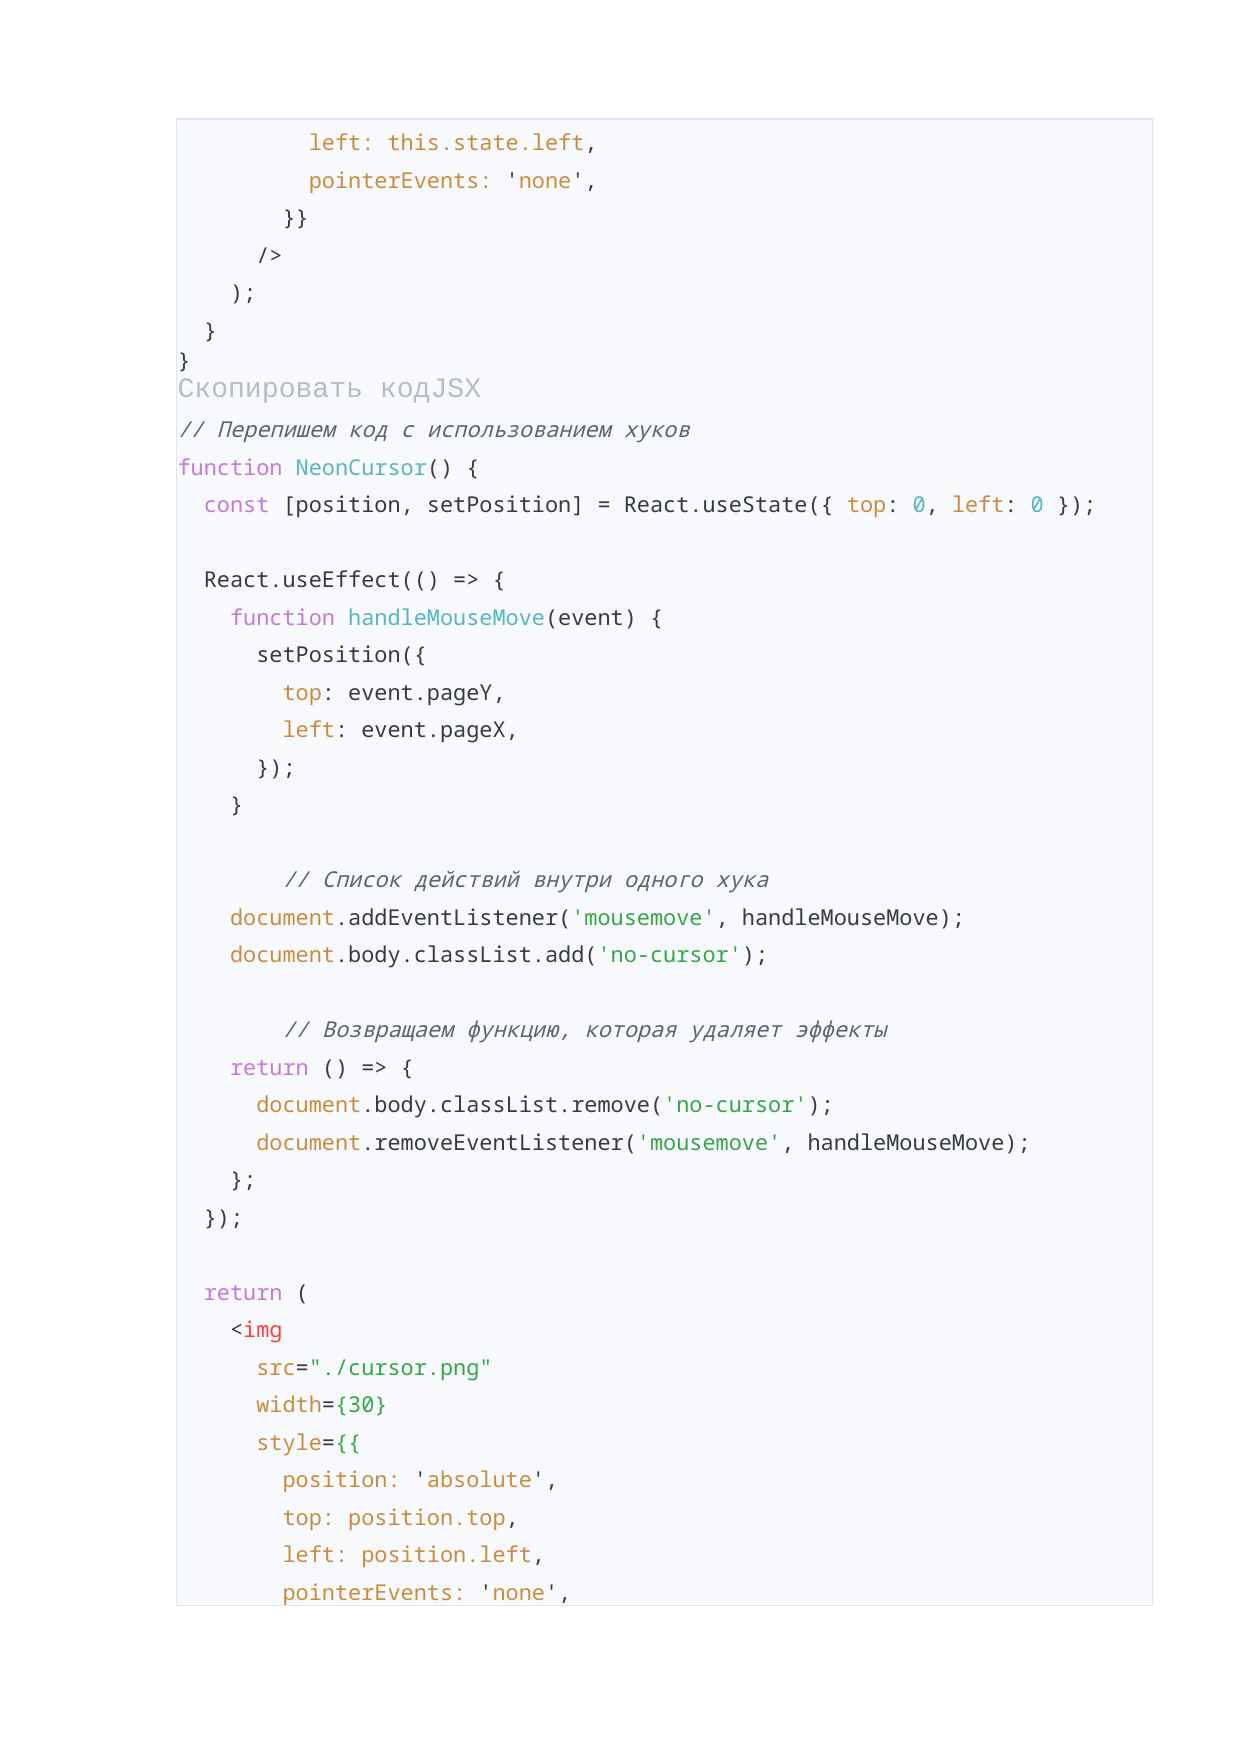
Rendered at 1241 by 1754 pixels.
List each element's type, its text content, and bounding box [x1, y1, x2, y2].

text const [position, setPosition] = React.useState({ top: 0, left: 0 }); [177, 481, 1152, 519]
text left: event.pageX, [177, 706, 1152, 744]
text pointerEvents: 'none', [177, 1569, 1152, 1605]
text } [177, 307, 1152, 345]
text width={30} [177, 1381, 1152, 1419]
text left: this.state.left, [177, 120, 1152, 157]
text }); [177, 1194, 1152, 1231]
text Скопировать кодJSX [177, 374, 1152, 406]
text /> [177, 232, 1152, 270]
text document.body.classList.add('no-cursor'); [177, 931, 1152, 969]
text }} [177, 195, 1152, 232]
text top: position.top, [177, 1494, 1152, 1531]
text pointerEvents: 'none', [177, 157, 1152, 195]
text }); [177, 744, 1152, 781]
text document.addEventListener('mousemove', handleMouseMove); [177, 894, 1152, 931]
text React.useEffect(() => { [177, 556, 1152, 594]
text }; [177, 1156, 1152, 1194]
text // Возвращаем функцию, которая удаляет эффекты [177, 1006, 1152, 1044]
text style={{ [177, 1419, 1152, 1456]
text ); [177, 270, 1152, 307]
text return () => { [177, 1044, 1152, 1081]
text left: position.left, [177, 1531, 1152, 1569]
text function NeonCursor() { [177, 444, 1152, 481]
text setPosition({ [177, 631, 1152, 669]
text // Список действий внутри одного хука [177, 856, 1152, 894]
text function handleMouseMove(event) { [177, 594, 1152, 631]
text document.body.classList.remove('no-cursor'); [177, 1081, 1152, 1119]
text } [177, 345, 1152, 374]
text top: event.pageY, [177, 669, 1152, 706]
text src="./cursor.png" [177, 1344, 1152, 1381]
text position: 'absolute', [177, 1456, 1152, 1494]
text // Перепишем код с использованием хуков [177, 406, 1152, 444]
text document.removeEventListener('mousemove', handleMouseMove); [177, 1119, 1152, 1156]
text <img [177, 1306, 1152, 1344]
text return ( [177, 1269, 1152, 1306]
text } [177, 781, 1152, 819]
